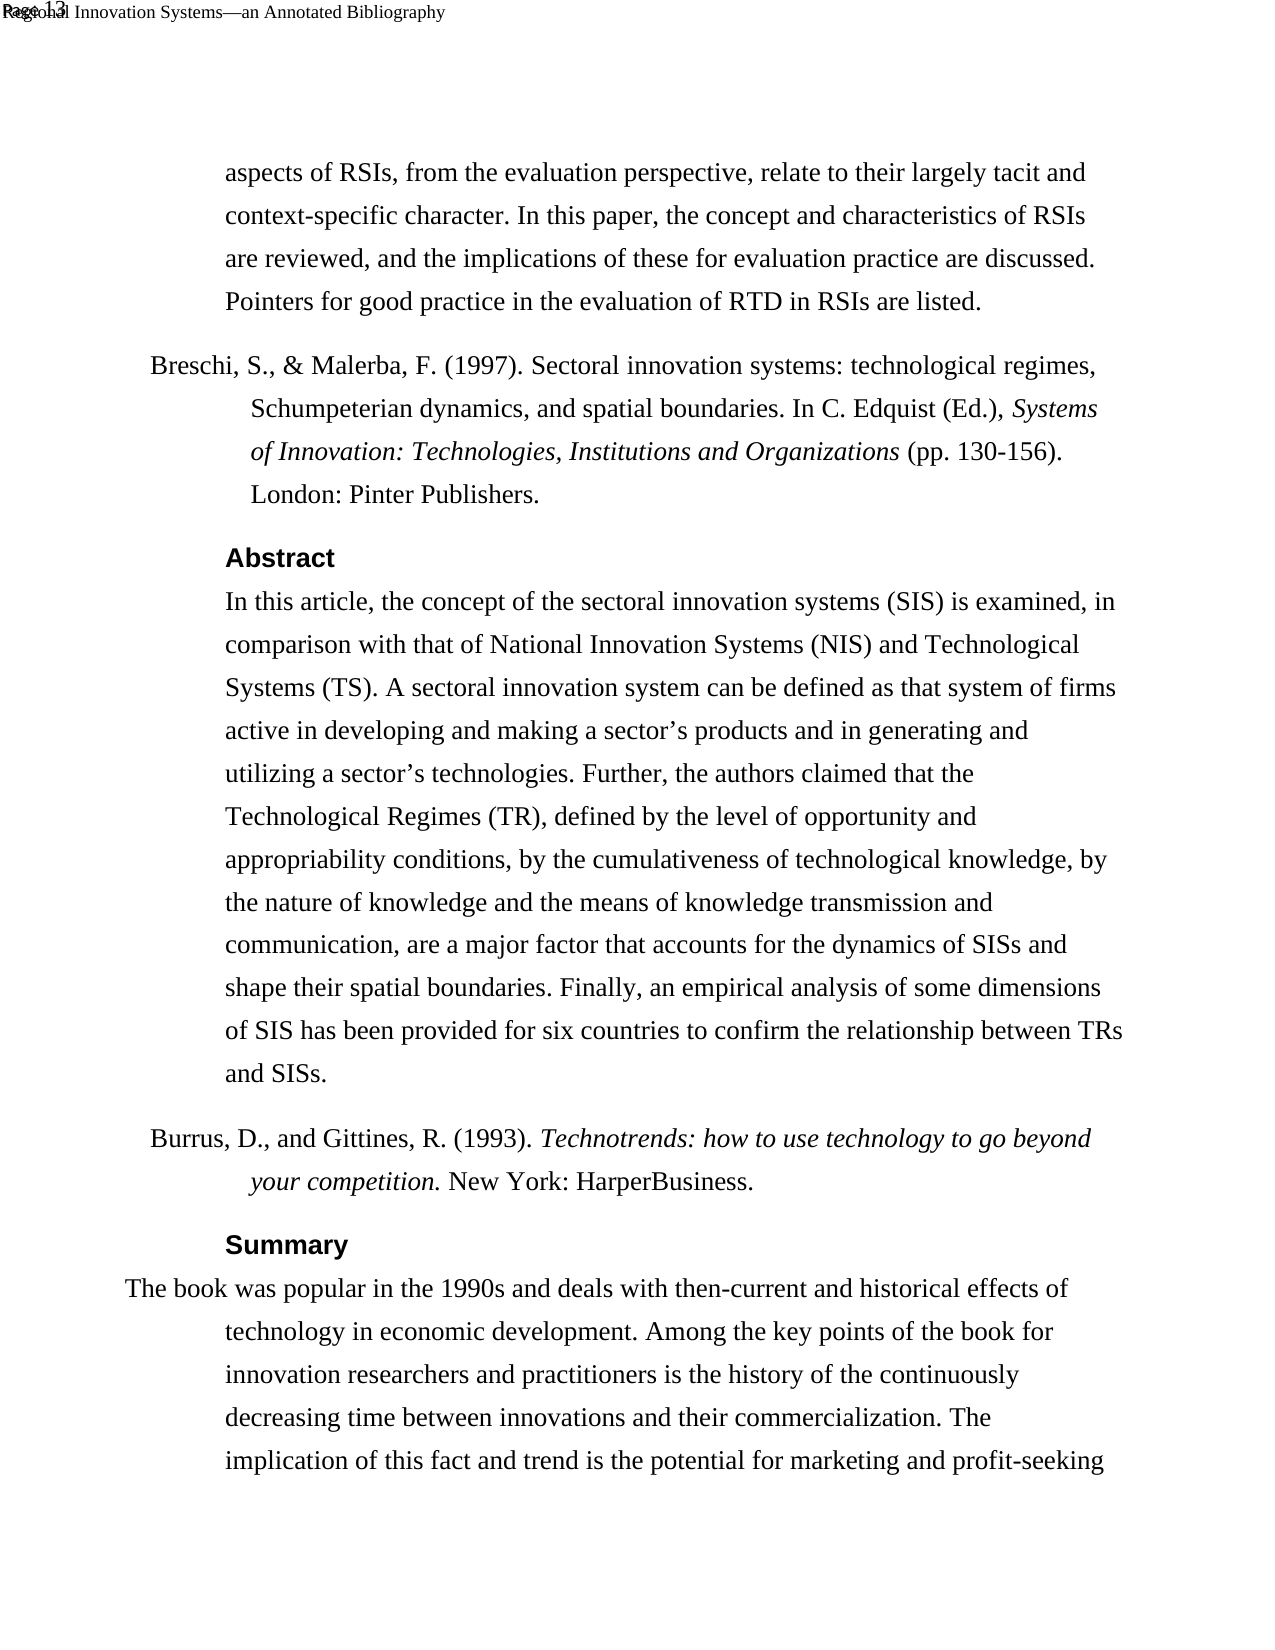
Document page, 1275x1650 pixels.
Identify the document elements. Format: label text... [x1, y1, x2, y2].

text aspects of RSIs, from the evaluation perspective, relate to their largely tacit and context-specific character. In this paper, the concept and characteristics of RSIs are reviewed, and the implications of these for evaluation practice are discussed. Pointers for good practice in the evaluation of RTD in RSIs are listed. [225, 156, 1097, 316]
text Breschi, S., & Malerba, F. (1997). Sectoral innovation systems: technological regimes, Schumpeterian dynamics, and spatial boundaries. In C. Edquist (Ed.), Systems of Innovation: Technologies, Institutions and Organizations (pp. 130-156). [150, 349, 1098, 466]
subtitle Summary [225, 1229, 1135, 1261]
text London: Pinter Publishers. [250, 478, 1135, 509]
text The book was popular in the 1990s and deals with then-current and historical effects of technology in economic development. Among the key points of the book for innovation researchers and practitioners is the history of the continuously decreasing time between innovations and their commercialization. The implication of this fact and trend is the potential for marketing and profit-seeking [124, 1272, 1107, 1475]
text Burrus, D., and Gittines, R. (1993). Technotrends: how to use technology to go beyond your competition. New York: HarperBusiness. [150, 1122, 1092, 1196]
subtitle Abstract [225, 542, 1135, 574]
text In this article, the concept of the sectoral innovation systems (SIS) is examined, in comparison with that of National Innovation Systems (NIS) and Technological Systems (TS). A sectoral innovation system can be defined as that system of firms active in developing and making a sector’s products and in generating and utilizing a sector’s technologies. Further, the authors claimed that the Technological Regimes (TR), defined by the level of opportunity and appropriability conditions, by the cumulativeness of technological knowledge, by the nature of knowledge and the means of knowledge transmission and communication, are a major factor that accounts for the dynamics of SISs and shape their spatial boundaries. Finally, an empirical analysis of some dimensions of SIS has been provided for six countries to confirm the relationship between TRs and SISs. [225, 585, 1124, 1088]
